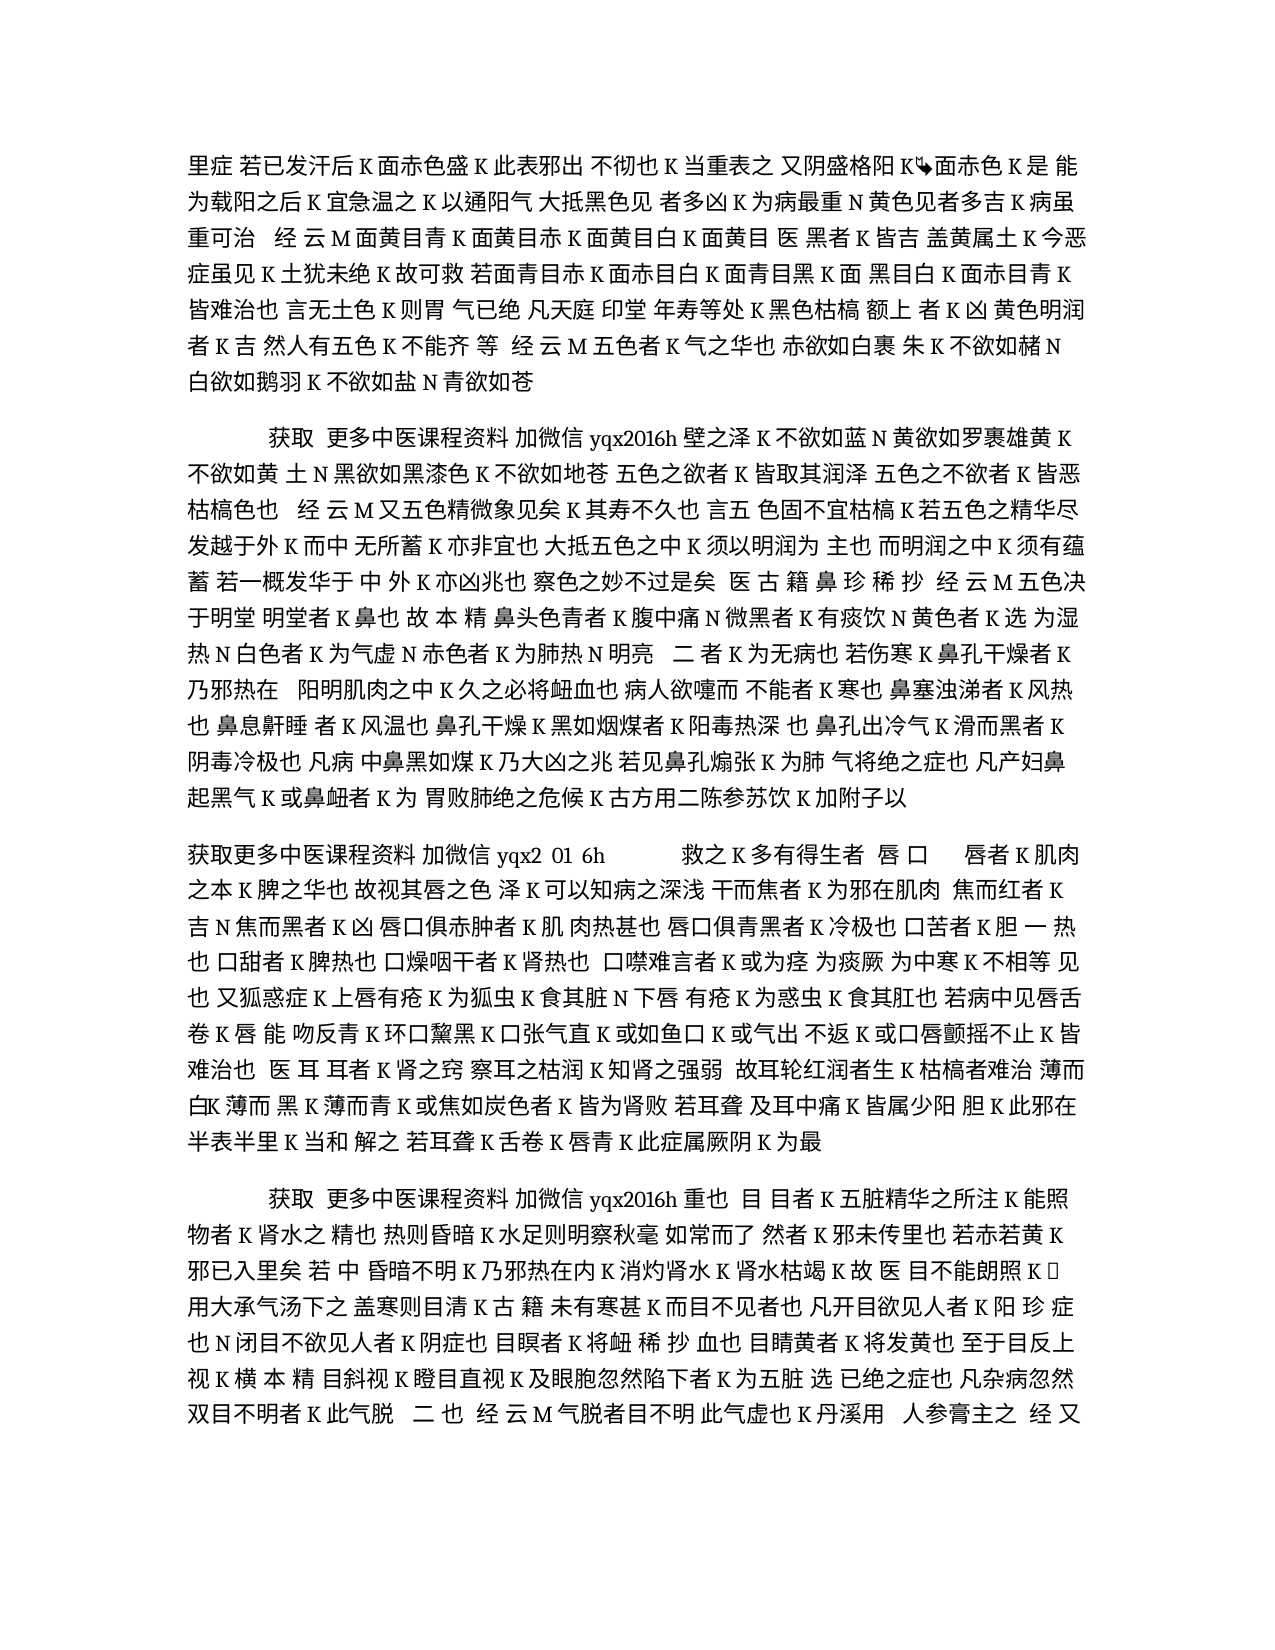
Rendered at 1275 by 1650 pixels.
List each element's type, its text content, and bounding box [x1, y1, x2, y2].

text 获取 更多中医课程资料 加微信 yqx2016h 壁之泽K不欲如蓝N黄欲如罗裹雄黄K不欲如黄 土N黑欲如黑漆色K不欲如地苍 五色之欲者K 皆取其润泽 五色之不欲者K皆恶枯槁色也 经 云M又五色精微象见矣K其寿不久也 言五 色固不宜枯槁K若五色之精华尽发越于外K而中 无所蓄K亦非宜也 大抵五色之中K须以明润为 主也 而明润之中K须有蕴蓄 若一概发华于 中 外K亦凶兆也 察色之妙不过是矣 医 古 籍 鼻 珍 稀 抄 经 云M五色决于明堂 明堂者K鼻也 故 本 精 鼻头色青者K腹中痛N微黑者K有痰饮N黄色者K 选 为湿热N白色者K为气虚N赤色者K为肺热N明亮 二 者K为无病也 若伤寒K鼻孔干燥者K乃邪热在 阳明肌肉之中K久之必将衄血也 病人欲嚏而 不能者K寒也 鼻塞浊涕者K风热也 鼻息鼾睡 者K风温也 鼻孔干燥K黑如烟煤者K阳毒热深 也 鼻孔出冷气K滑而黑者K阴毒冷极也 凡病 中鼻黑如煤K乃大凶之兆 若见鼻孔煽张K为肺 气将绝之症也 凡产妇鼻起黑气K或鼻衄者K为 胃败肺绝之危候K古方用二陈参苏饮K加附子以 [187, 422, 1087, 813]
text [187, 1183, 1087, 1430]
text 获取更多中医课程资料 加微信 yqx2 01 6h 救之K多有得生者 唇 口 唇者K肌肉之本K脾之华也 故视其唇之色 泽K可以知病之深浅 干而焦者K为邪在肌肉 焦而红者K吉N焦而黑者K凶 唇口俱赤肿者K肌 肉热甚也 唇口俱青黑者K冷极也 口苦者K胆 一 热也 口甜者K脾热也 口燥咽干者K肾热也 口噤难言者K或为痉 为痰厥 为中寒K不相等 见 也 又狐惑症K上唇有疮K为狐虫K食其脏N下唇 有疮K为惑虫K食其肛也 若病中见唇舌卷K唇 能 吻反青K环口黧黑K口张气直K或如鱼口K或气出 不返K或口唇颤摇不止K皆难治也 医 耳 耳者K肾之窍 察耳之枯润K知肾之强弱 故耳轮红润者生K枯槁者难治 薄而白K薄而 黑K薄而青K或焦如炭色者K皆为肾败 若耳聋 及耳中痛K皆属少阳 胆K此邪在半表半里K当和 解之 若耳聋K舌卷K唇青K此症属厥阴K为最 [187, 838, 1087, 1157]
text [187, 150, 1087, 397]
